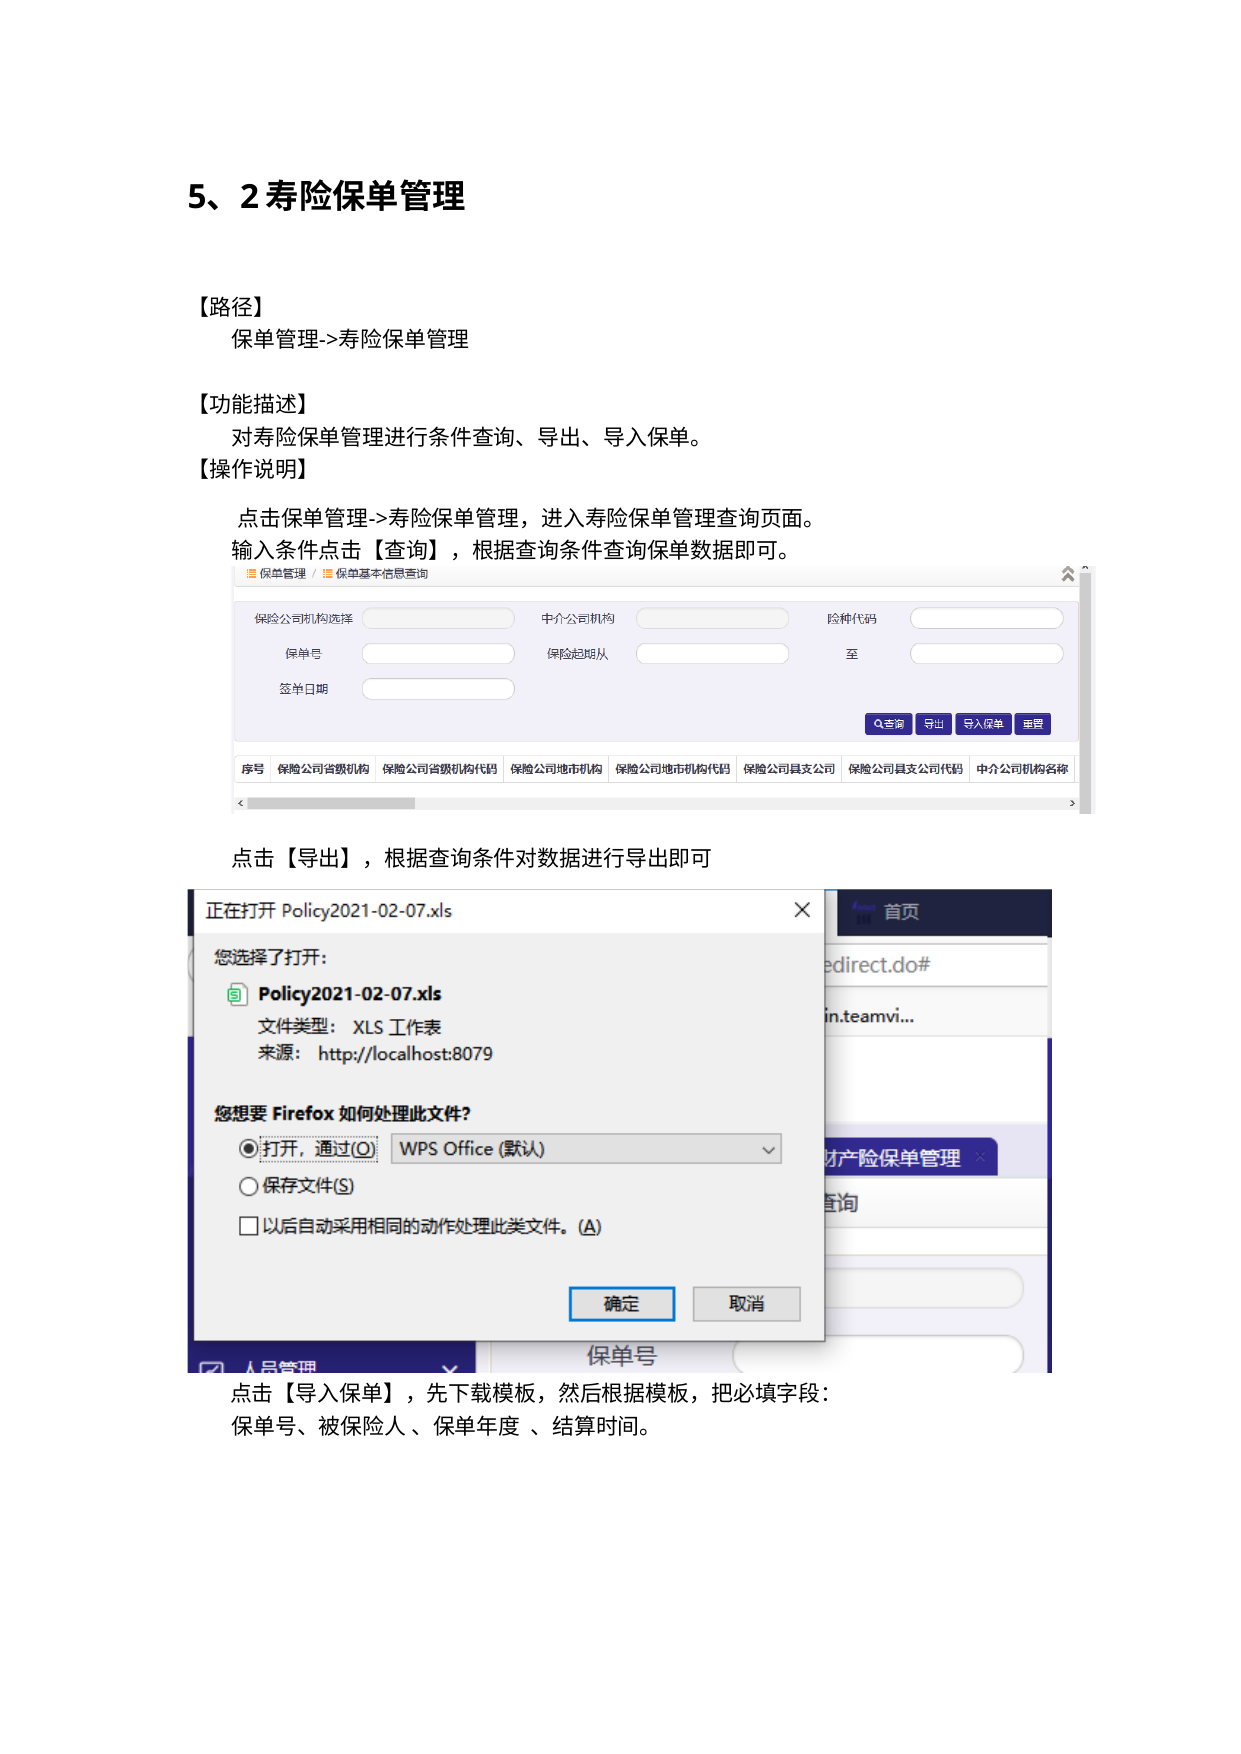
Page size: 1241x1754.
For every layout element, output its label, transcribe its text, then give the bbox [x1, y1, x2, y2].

text 【操作说明】 [187, 452, 1053, 484]
text 点击【导入保单】，先下载模板，然后根据模板，把必填字段： [187, 1376, 1053, 1408]
text 保单管理->寿险保单管理 [187, 322, 1053, 354]
picture [231, 565, 1096, 814]
subtitle 5、2寿险保单管理 [187, 162, 1053, 227]
text 【路径】 [187, 289, 1053, 322]
text 输入条件点击【查询】，根据查询条件查询保单数据即可。 [187, 533, 1053, 565]
text 【功能描述】 [187, 387, 1053, 419]
picture [187, 888, 1052, 1373]
text 保单号、被保险人 、保单年度 、结算时间。 [187, 1408, 1053, 1441]
text 点击【导出】，根据查询条件对数据进行导出即可 [187, 840, 1053, 873]
text 点击保单管理->寿险保单管理，进入寿险保单管理查询页面。 [187, 500, 1053, 533]
text 对寿险保单管理进行条件查询、导出、导入保单。 [187, 419, 1053, 452]
